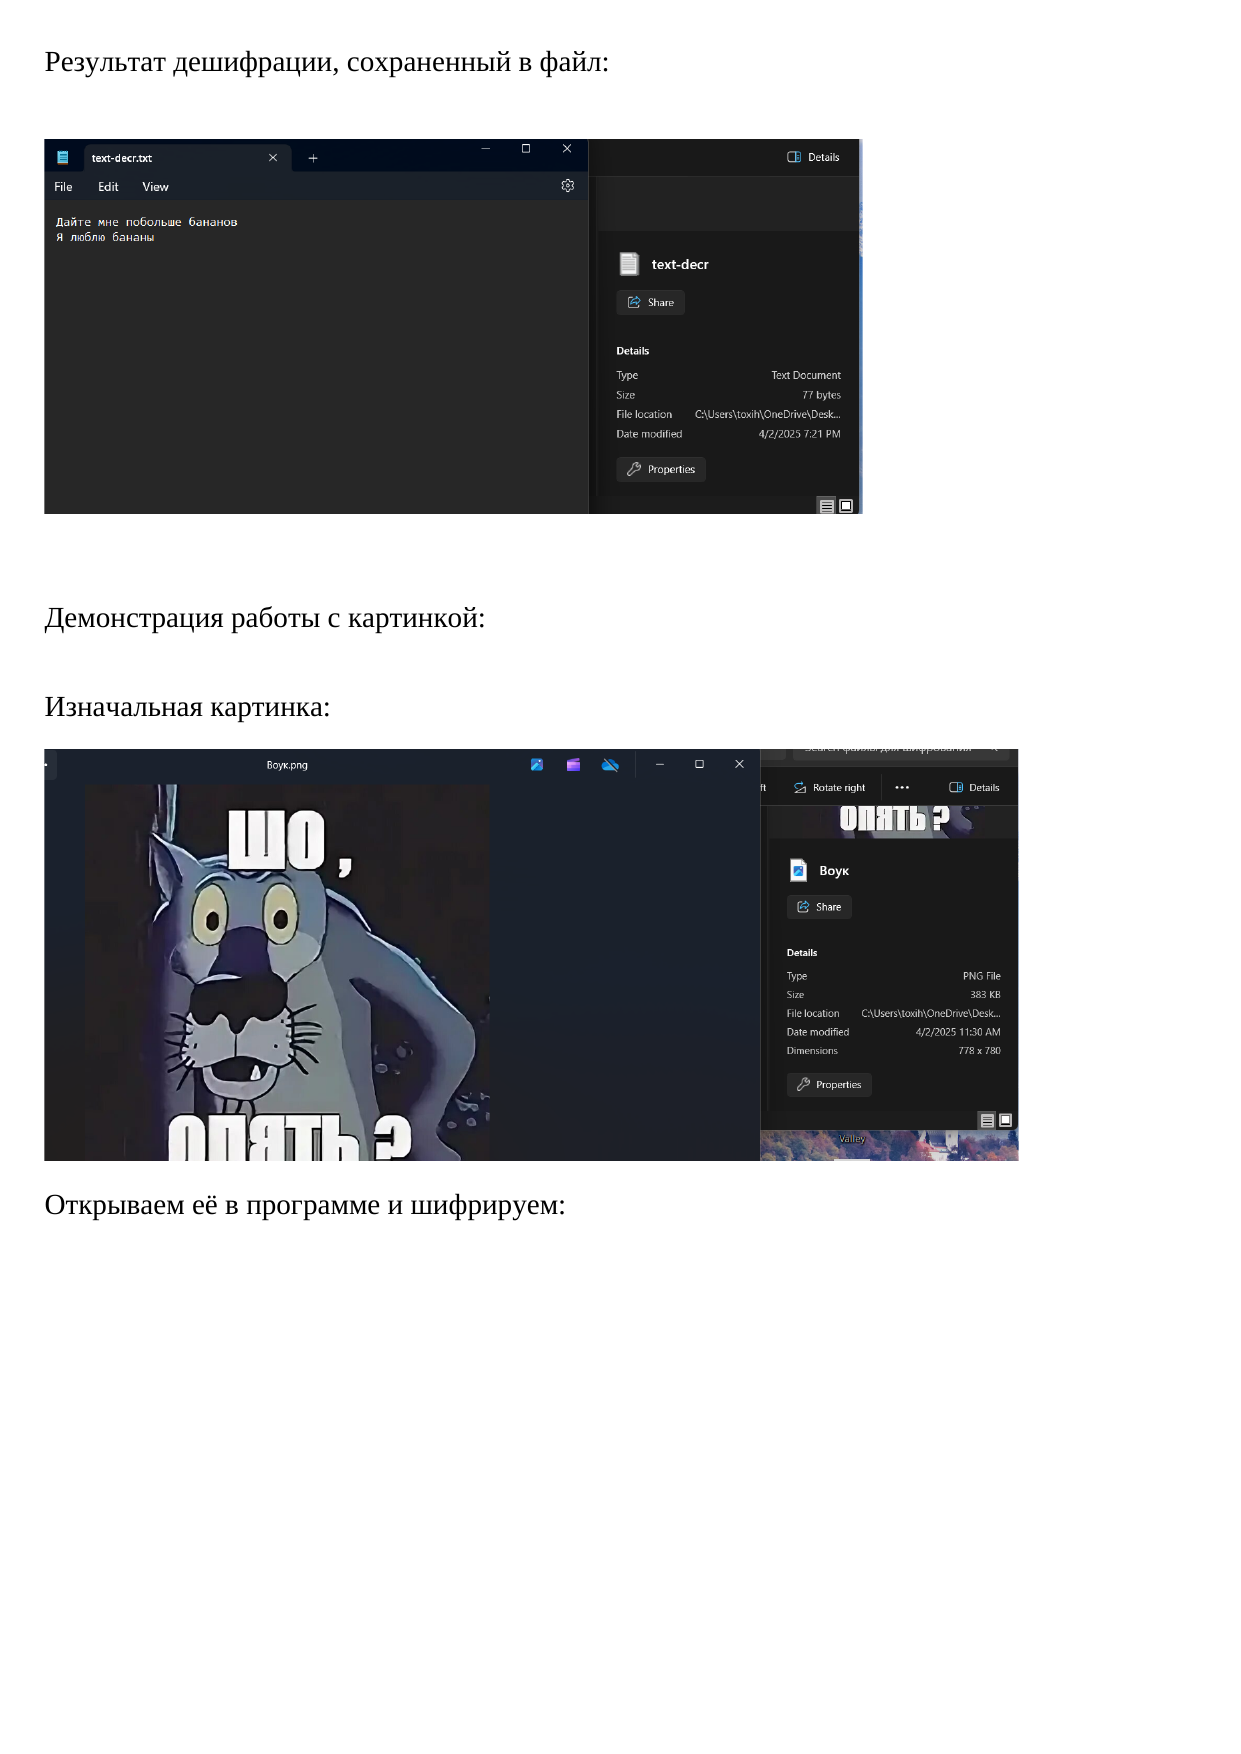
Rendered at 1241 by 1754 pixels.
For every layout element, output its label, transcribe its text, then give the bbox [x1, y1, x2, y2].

text Результат дешифрации, сохраненный в файл: [44, 44, 1152, 78]
text Изначальная картинка: [44, 689, 1152, 723]
text Демонстрация работы с картинкой: [44, 600, 1152, 663]
picture [44, 749, 1019, 1161]
picture [44, 139, 863, 514]
text Открываем её в программе и шифрируем: [44, 1187, 1152, 1221]
